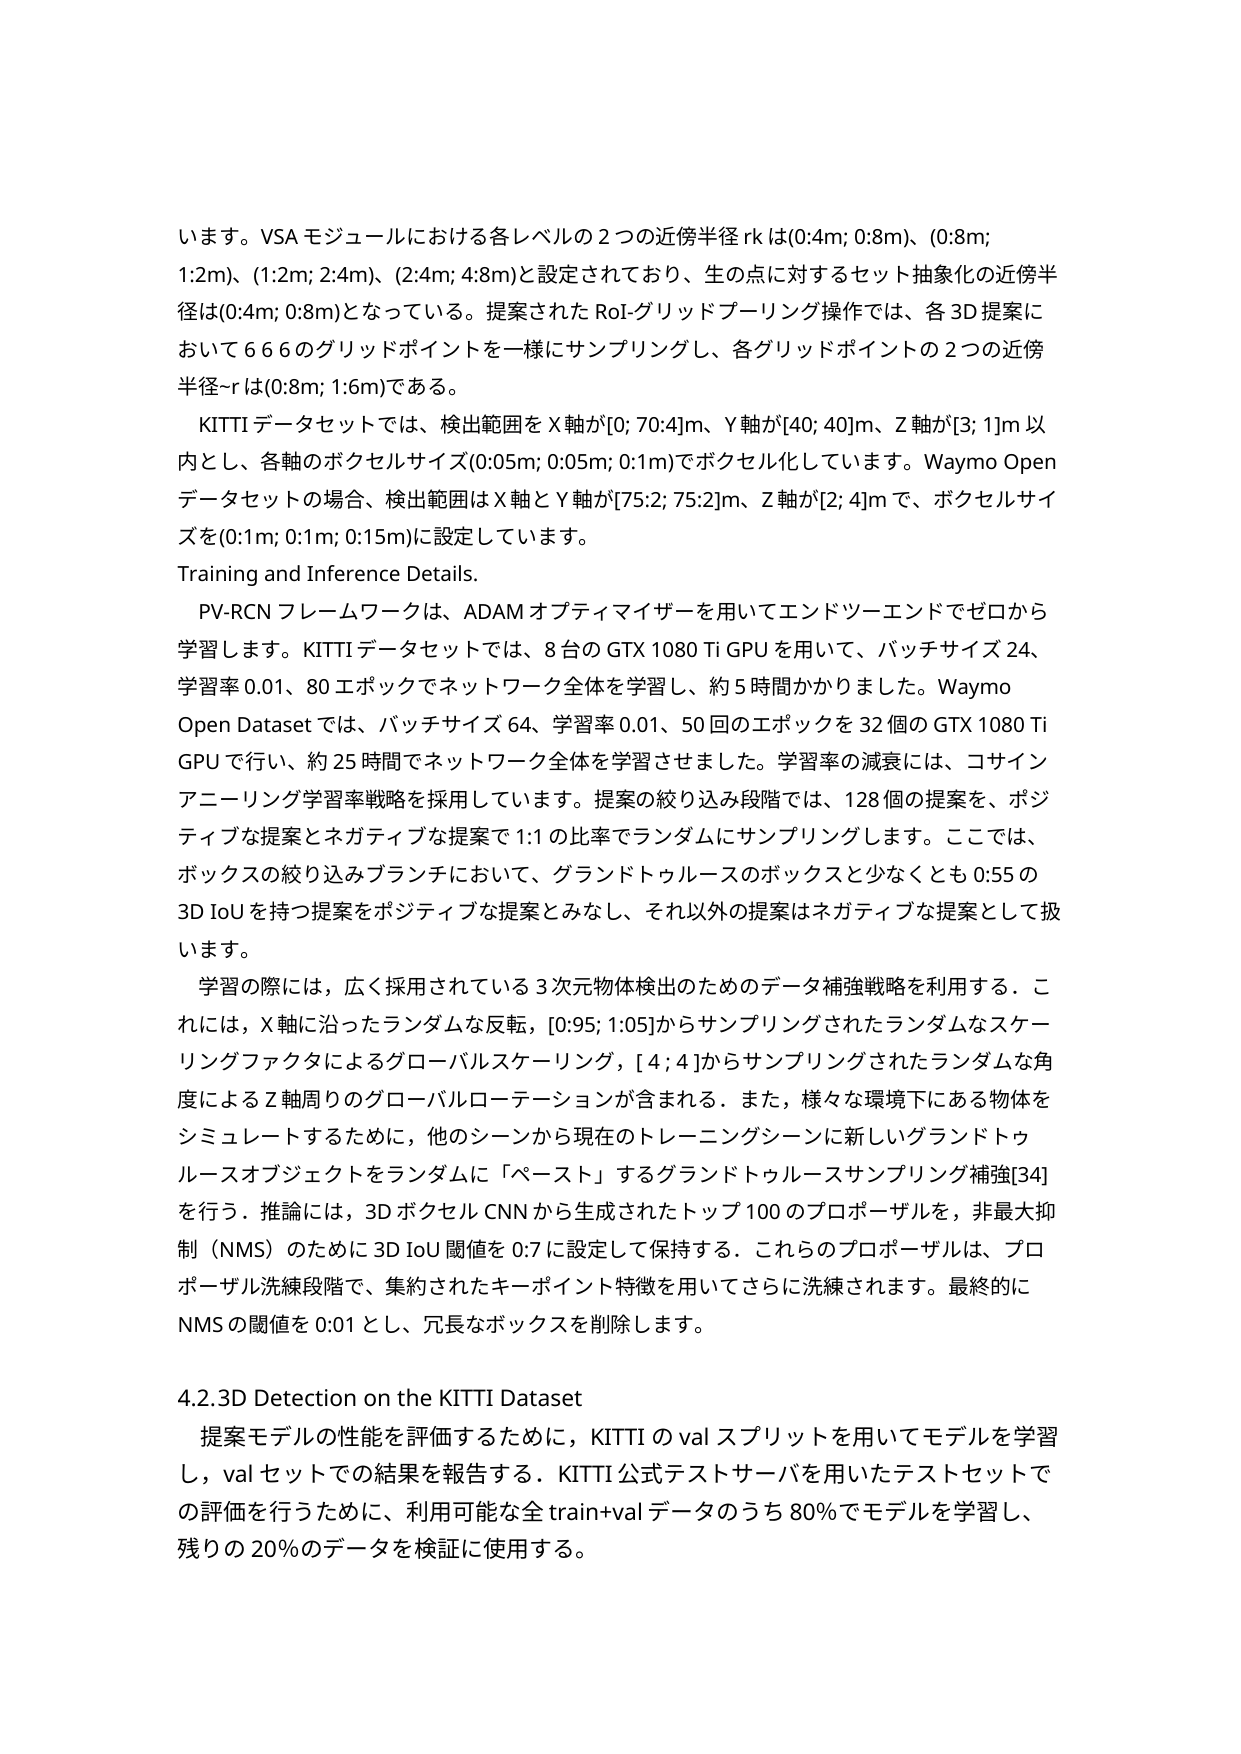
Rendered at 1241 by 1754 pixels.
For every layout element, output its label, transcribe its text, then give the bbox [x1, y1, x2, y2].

text Training and Inference Details. [177, 554, 1063, 592]
text 提案モデルの性能を評価するために，KITTI の val スプリットを用いてモデルを学習し，val セットでの結果を報告する．KITTI公式テストサーバを用いたテストセットでの評価を行うために、利用可能な全train+valデータのうち80％でモデルを学習し、残りの20％のデータを検証に使用する。 [177, 1417, 1063, 1567]
text KITTIデータセットでは、検出範囲をX軸が[0; 70:4]m、Y軸が[40; 40]m、Z軸が[3; 1]m以内とし、各軸のボクセルサイズ(0:05m; 0:05m; 0:1m)でボクセル化しています。Waymo Openデータセットの場合、検出範囲はX軸とY軸が[75:2; 75:2]m、Z軸が[2; 4]mで、ボクセルサイズを(0:1m; 0:1m; 0:15m)に設定しています。 [177, 404, 1063, 554]
list 3D Detection on the KITTI Dataset [177, 1379, 1063, 1417]
text 学習の際には，広く採用されている3次元物体検出のためのデータ補強戦略を利用する．これには，X軸に沿ったランダムな反転，[0:95; 1:05]からサンプリングされたランダムなスケーリングファクタによるグローバルスケーリング，[ 4 ; 4 ]からサンプリングされたランダムな角度によるZ軸周りのグローバルローテーションが含まれる．また，様々な環境下にある物体をシミュレートするために，他のシーンから現在のトレーニングシーンに新しいグランドトゥルースオブジェクトをランダムに「ペースト」するグランドトゥルースサンプリング補強[34]を行う．推論には，3DボクセルCNNから生成されたトップ100のプロポーザルを，非最大抑制（NMS）のために3D IoU閾値を0:7に設定して保持する．これらのプロポーザルは、プロポーザル洗練段階で、集約されたキーポイント特徴を用いてさらに洗練されます。最終的にNMSの閾値を0:01とし、冗長なボックスを削除します。 [177, 967, 1063, 1342]
text PV-RCNフレームワークは、ADAMオプティマイザーを用いてエンドツーエンドでゼロから学習します。KITTIデータセットでは、8台のGTX 1080 Ti GPUを用いて、バッチサイズ24、学習率0.01、80エポックでネットワーク全体を学習し、約5時間かかりました。Waymo Open Datasetでは、バッチサイズ64、学習率0.01、50回のエポックを32個のGTX 1080 Ti GPUで行い、約25時間でネットワーク全体を学習させました。学習率の減衰には、コサインアニーリング学習率戦略を採用しています。提案の絞り込み段階では、128個の提案を、ポジティブな提案とネガティブな提案で1:1の比率でランダムにサンプリングします。ここでは、ボックスの絞り込みブランチにおいて、グランドトゥルースのボックスと少なくとも0:55の3D IoUを持つ提案をポジティブな提案とみなし、それ以外の提案はネガティブな提案として扱います。 [177, 592, 1063, 967]
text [177, 217, 1063, 404]
